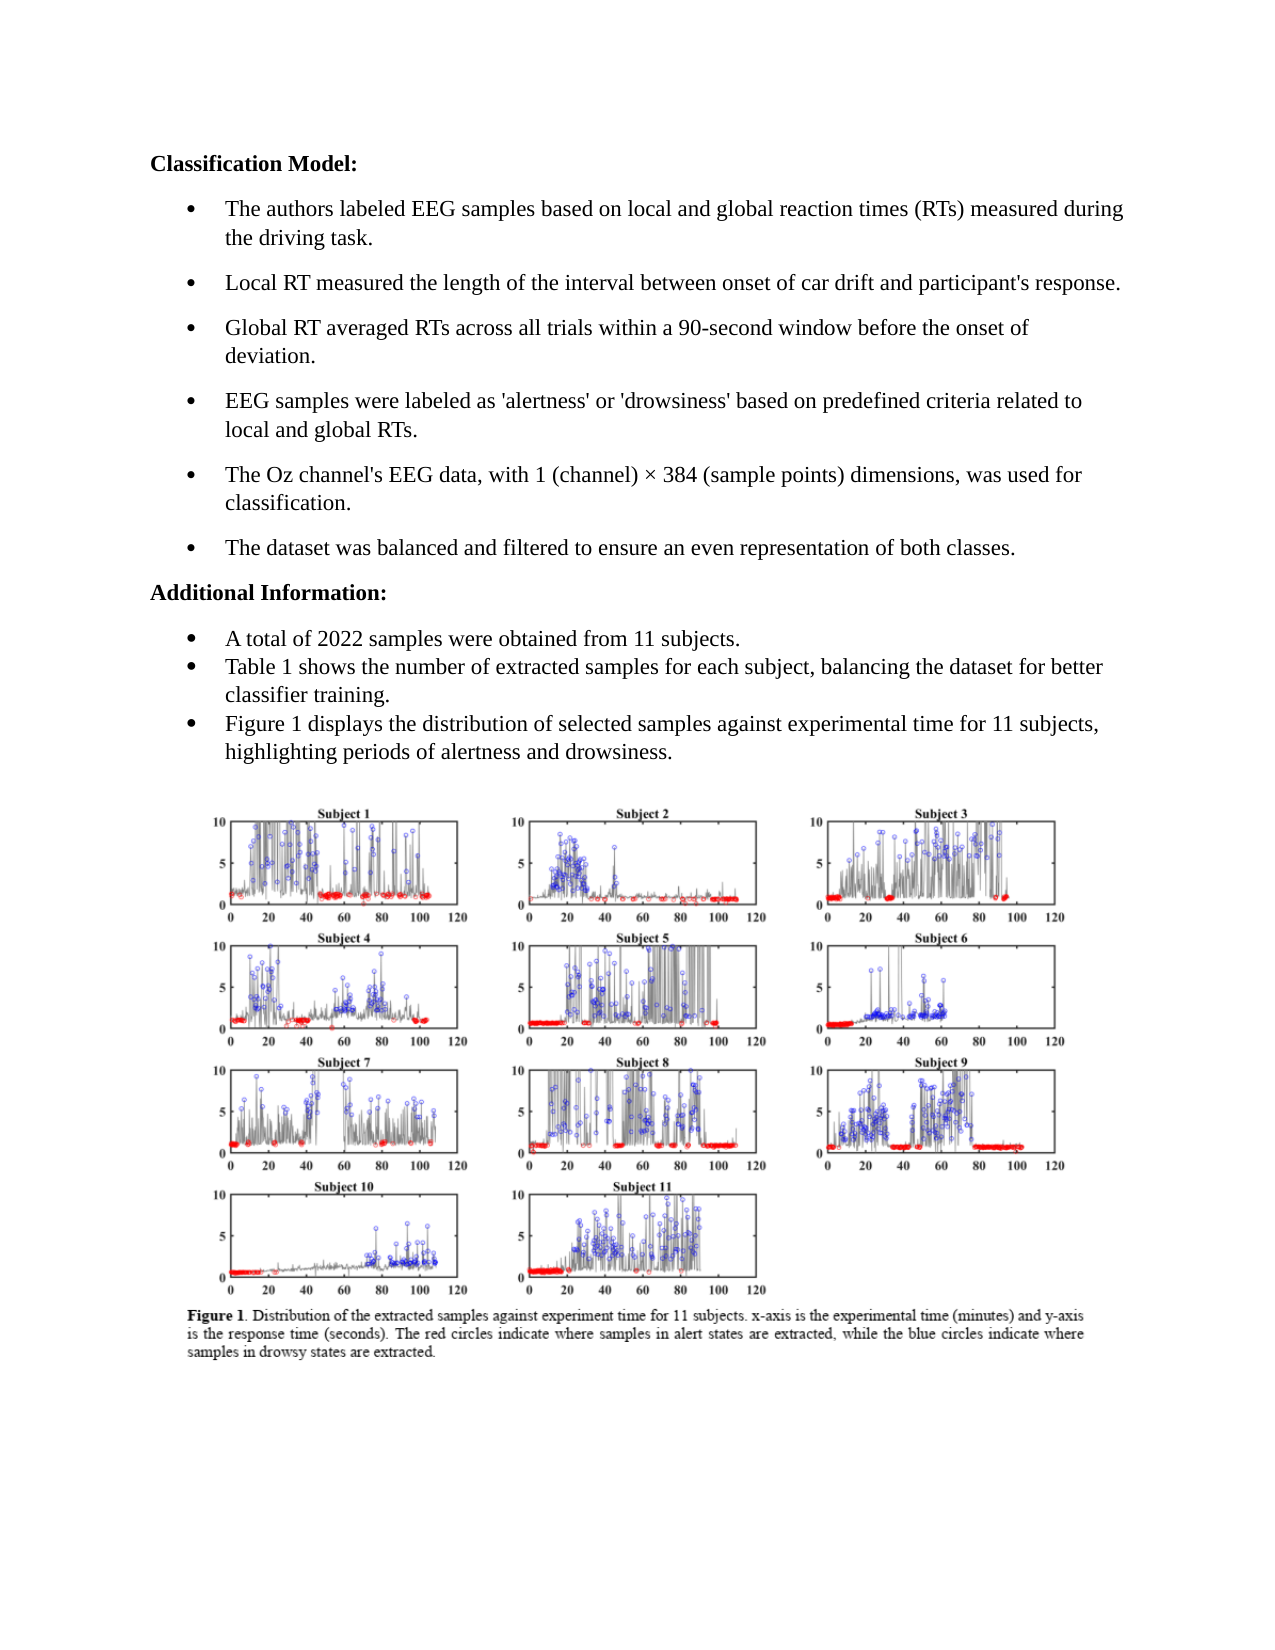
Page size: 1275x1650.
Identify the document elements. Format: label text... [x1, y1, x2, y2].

list The authors labeled EEG samples based on local and global reaction times (RTs) measured during the driving task. [187, 195, 1125, 250]
list EEG samples were labeled as 'alertness' or 'drowsiness' based on predefined criteria related to local and global RTs. [187, 387, 1125, 442]
list Figure 1 displays the distribution of selected samples against experimental time for 11 subjects, highlighting periods of alertness and drowsiness. [187, 710, 1125, 765]
picture [150, 783, 1125, 1374]
list Table 1 shows the number of extracted samples for each subject, balancing the dataset for better classifier training. [187, 653, 1125, 708]
list The dataset was balanced and filtered to ensure an even representation of both classes. [187, 534, 1125, 561]
list Local RT measured the length of the interval between onset of car drift and participant's response. [187, 269, 1125, 295]
text Classification Model: [150, 150, 1125, 176]
list A total of 2022 samples were obtained from 11 subjects. [187, 624, 1125, 651]
list The Oz channel's EEG data, with 1 (channel) × 384 (sample points) dimensions, was used for classification. [187, 461, 1125, 516]
text Additional Information: [150, 579, 1125, 606]
list Global RT averaged RTs across all trials within a 90-second window before the onset of deviation. [187, 314, 1125, 368]
